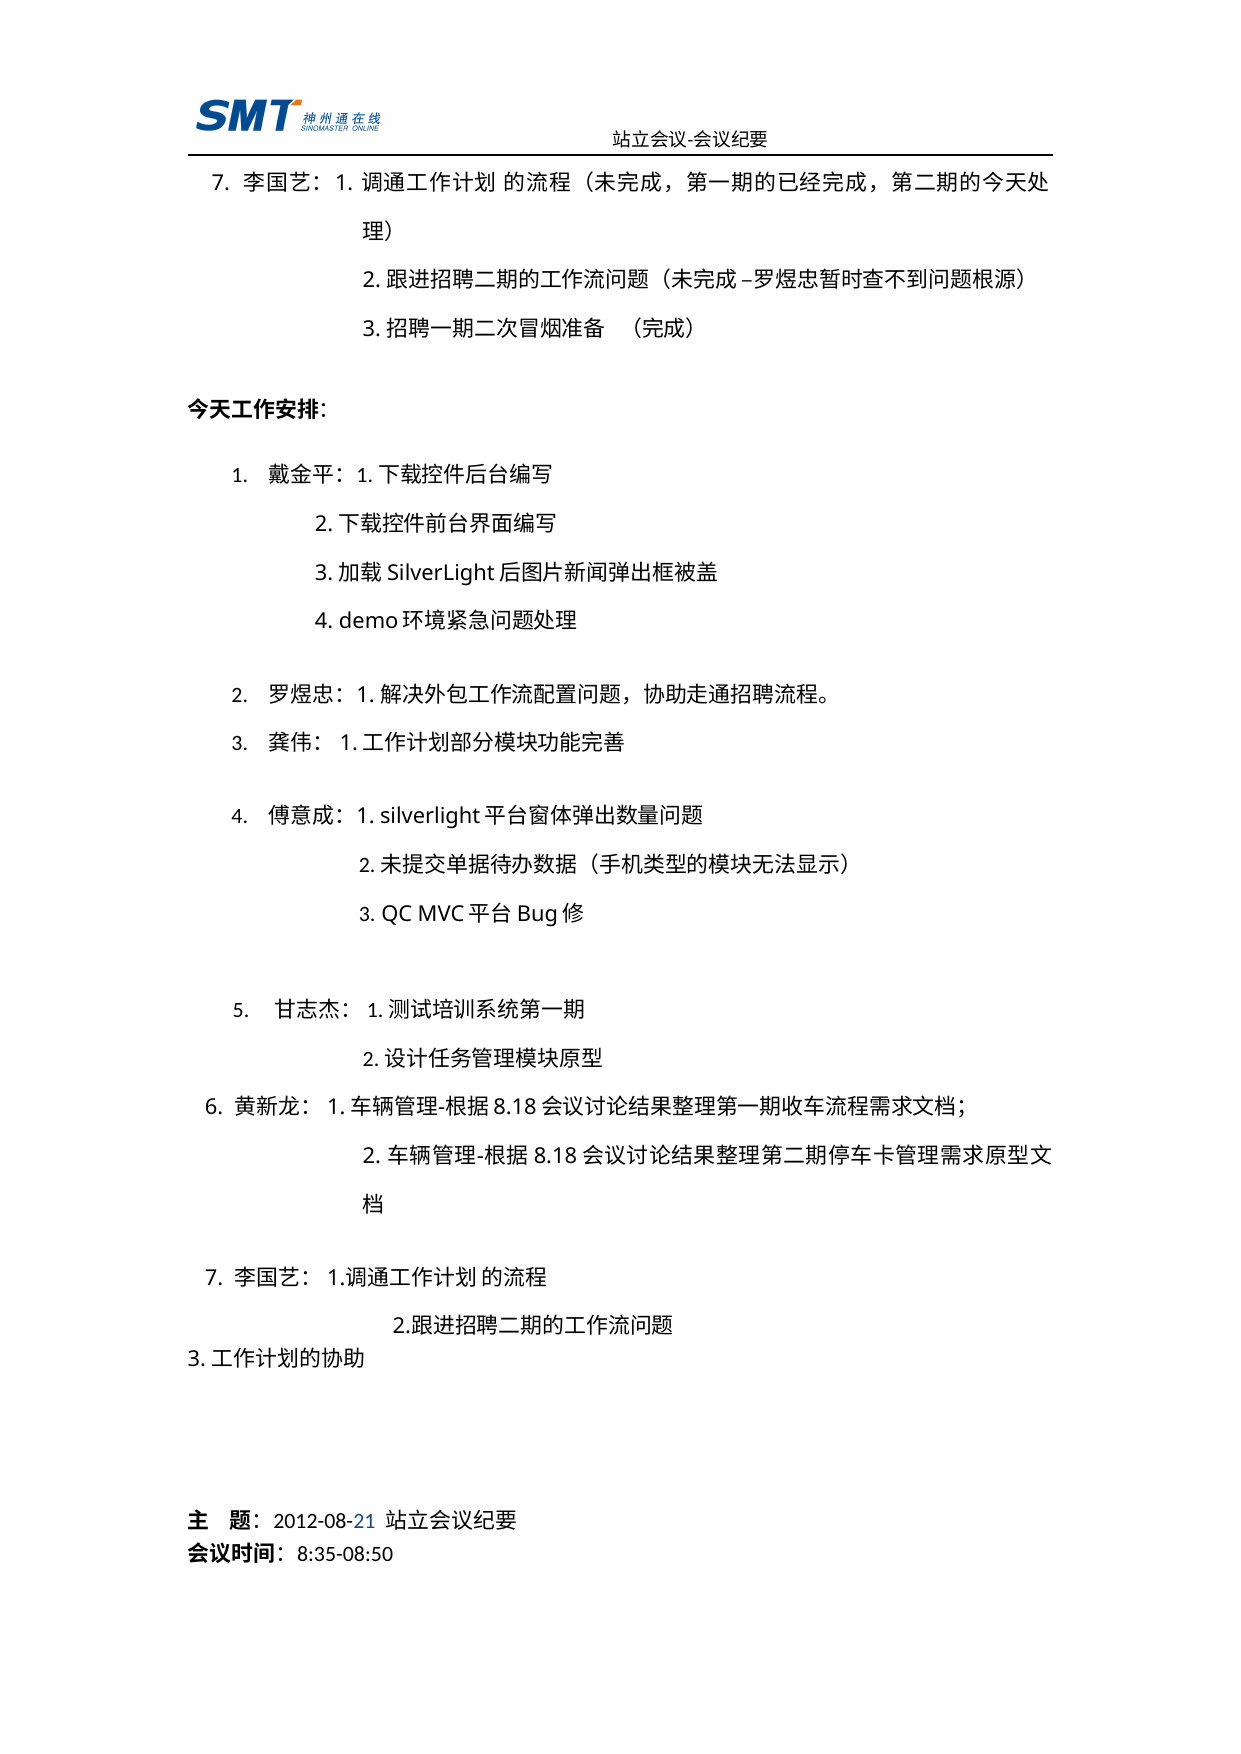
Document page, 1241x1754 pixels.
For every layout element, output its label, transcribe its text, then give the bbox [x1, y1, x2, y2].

text 2.跟进招聘二期的工作流问题 3. 工作计划的协助 [187, 1308, 1053, 1373]
list 龚伟： 1. 工作计划部分模块功能完善 [231, 725, 1053, 757]
text 主 题：2012-08-21 站立会议纪要 [187, 1503, 1053, 1535]
list 戴金平：1. 下载控件后台编写 2. 下载控件前台界面编写 3. 加载SilverLight后图片新闻弹出框被盖 4. demo环境紧急问题处理 [231, 457, 1053, 636]
text 5. 甘志杰： 1. 测试培训系统第一期 2. 设计任务管理模块原型 [187, 992, 1053, 1073]
text 6. 黄新龙： 1. 车辆管理-根据8.18会议讨论结果整理第一期收车流程需求文档； 2. 车辆管理-根据8.18会议讨论结果整理第二期停车卡管理需求原型文档 [187, 1089, 1053, 1219]
text 今天工作安排： [187, 392, 1053, 424]
list 傅意成：1. silverlight平台窗体弹出数量问题 2. 未提交单据待办数据（手机类型的模块无法显示） 3. QC MVC平台Bug修 [231, 798, 1053, 977]
text 7. 李国艺： 1.调通工作计划 的流程 [187, 1259, 1053, 1292]
picture [187, 88, 393, 147]
list 罗煜忠：1. 解决外包工作流配置问题，协助走通招聘流程。 [231, 676, 1053, 709]
text 7. 李国艺：1. 调通工作计划 的流程（未完成，第一期的已经完成，第二期的今天处理） 2. 跟进招聘二期的工作流问题（未完成 –罗煜忠暂时查不到问题根源） 3. 招聘一期二次冒烟准备 （完成） [187, 165, 1053, 343]
text 会议时间：8:35-08:50 [187, 1535, 1053, 1568]
